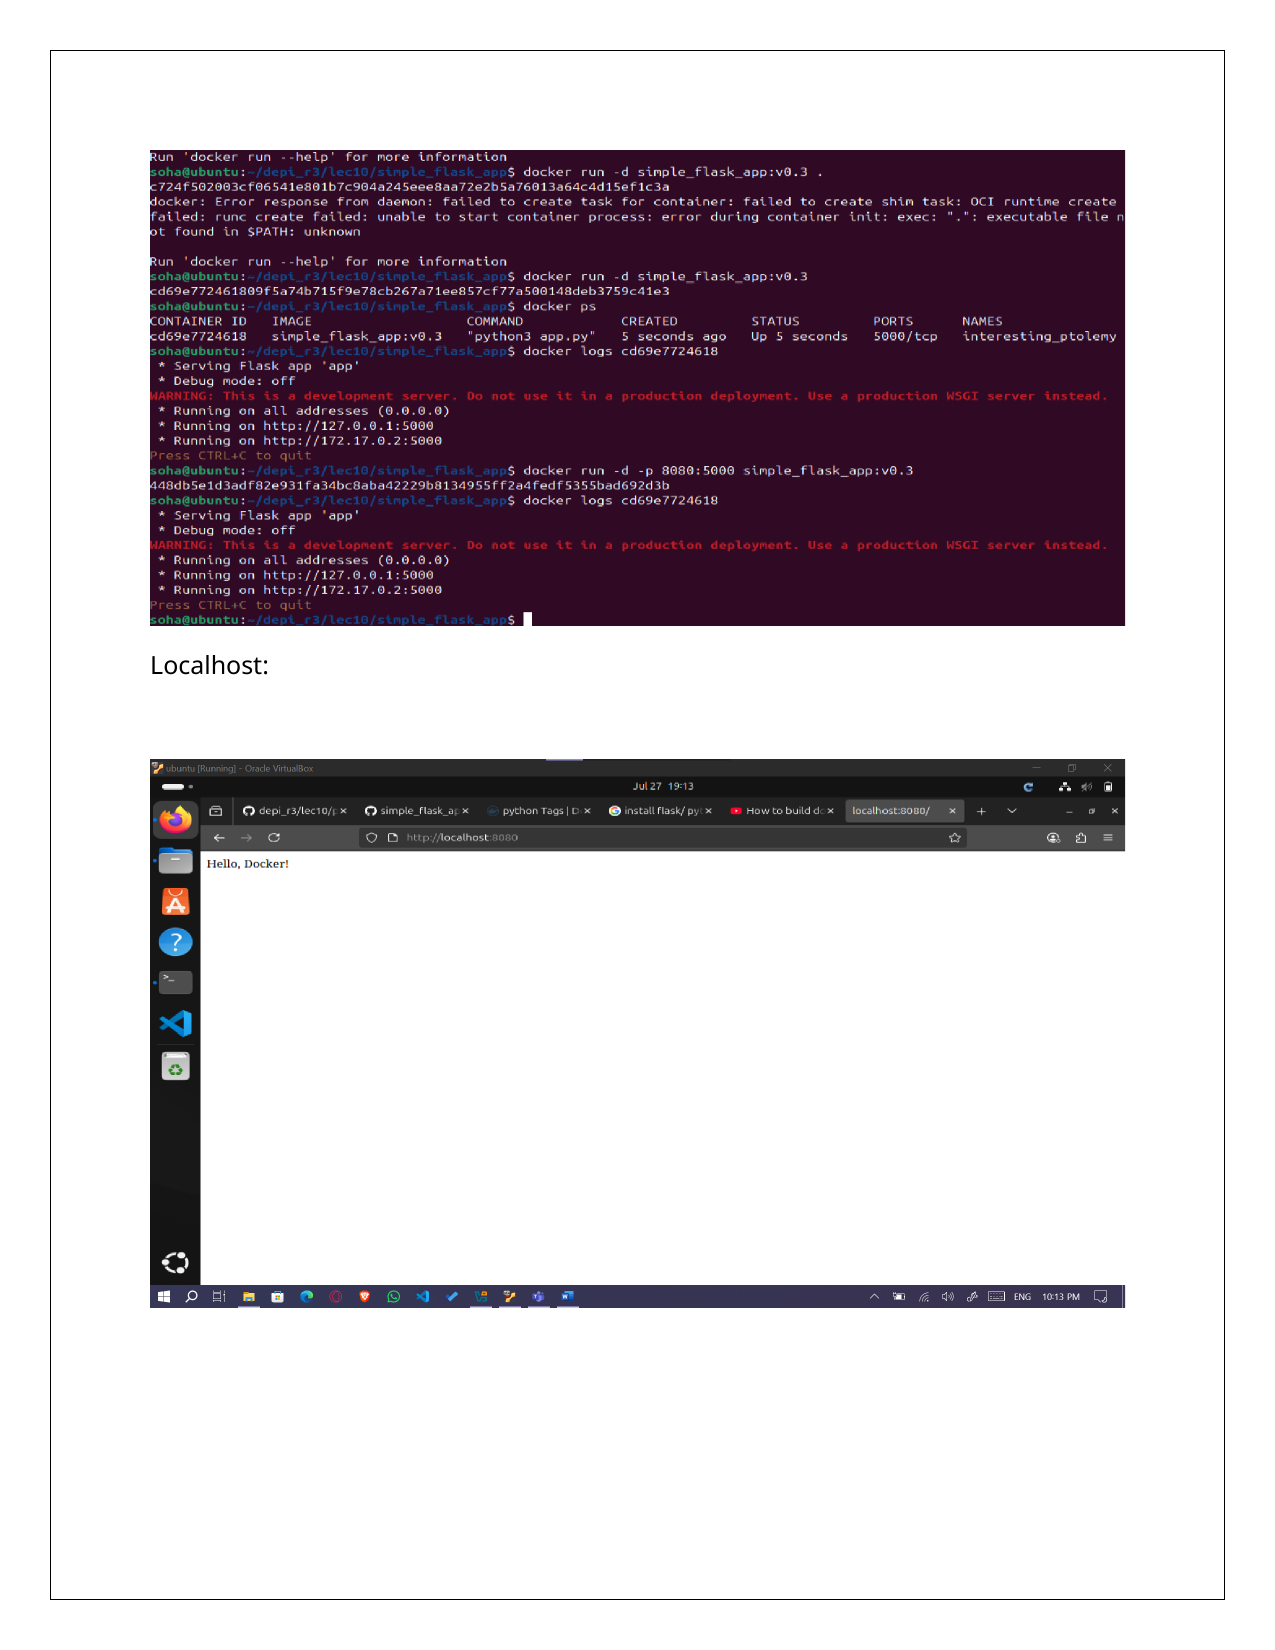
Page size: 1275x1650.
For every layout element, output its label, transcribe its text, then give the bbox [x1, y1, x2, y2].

picture [150, 759, 1125, 1308]
text Localhost: [150, 648, 1125, 682]
picture [150, 150, 1125, 626]
